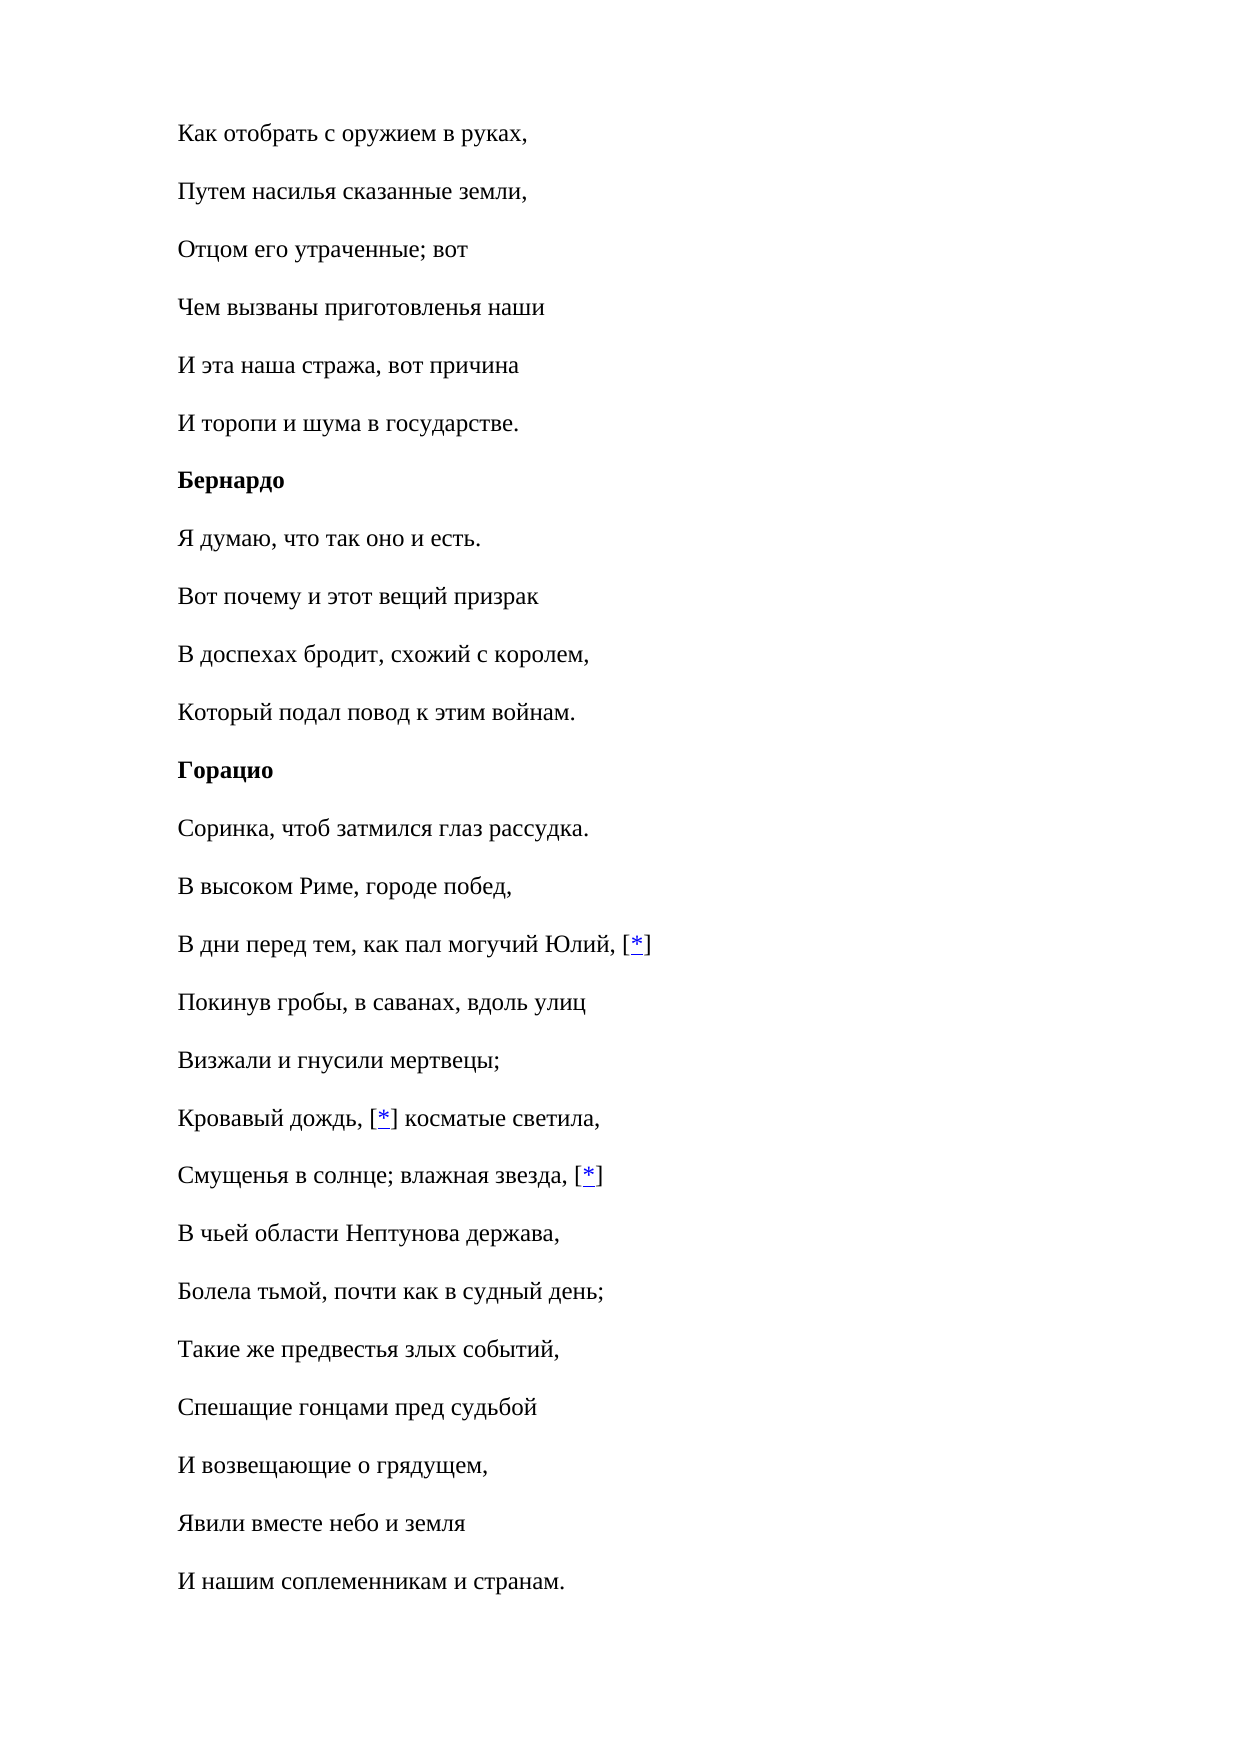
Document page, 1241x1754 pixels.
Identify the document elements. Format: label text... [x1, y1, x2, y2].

text Соринка, чтоб затмился глаз рассудка. [177, 813, 1152, 842]
text Кровавый дождь, [*] косматые светила, [177, 1103, 1152, 1131]
text Который подал повод к этим войнам. [177, 697, 1152, 726]
text В доспехах бродит, схожий с королем, [177, 639, 1152, 668]
text Явили вместе небо и земля [177, 1508, 1152, 1537]
text Болела тьмой, почти как в судный день; [177, 1276, 1152, 1305]
text Бернардо [177, 466, 1152, 494]
text Горацио [177, 755, 1152, 784]
text Как отобрать с оружием в руках, [177, 118, 1152, 147]
text Вот почему и этот вещий призрак [177, 581, 1152, 610]
text И возвещающие о грядущем, [177, 1450, 1152, 1479]
text И нашим соплеменникам и странам. [177, 1566, 1152, 1595]
text Чем вызваны приготовленья наши [177, 292, 1152, 321]
text Визжали и гнусили мертвецы; [177, 1045, 1152, 1073]
text Смущенья в солнце; влажная звезда, [*] [177, 1161, 1152, 1189]
text Покинув гробы, в саванах, вдоль улиц [177, 987, 1152, 1016]
text В чьей области Нептунова держава, [177, 1218, 1152, 1247]
text Я думаю, что так оно и есть. [177, 523, 1152, 552]
text Спешащие гонцами пред судьбой [177, 1392, 1152, 1421]
text Путем насилья сказанные земли, [177, 176, 1152, 205]
text Такие же предвестья злых событий, [177, 1334, 1152, 1363]
text И торопи и шума в государстве. [177, 408, 1152, 436]
text Отцом его утраченные; вот [177, 234, 1152, 263]
text В дни перед тем, как пал могучий Юлий, [*] [177, 929, 1152, 958]
text И эта наша стража, вот причина [177, 350, 1152, 378]
text В высоком Риме, городе побед, [177, 871, 1152, 900]
